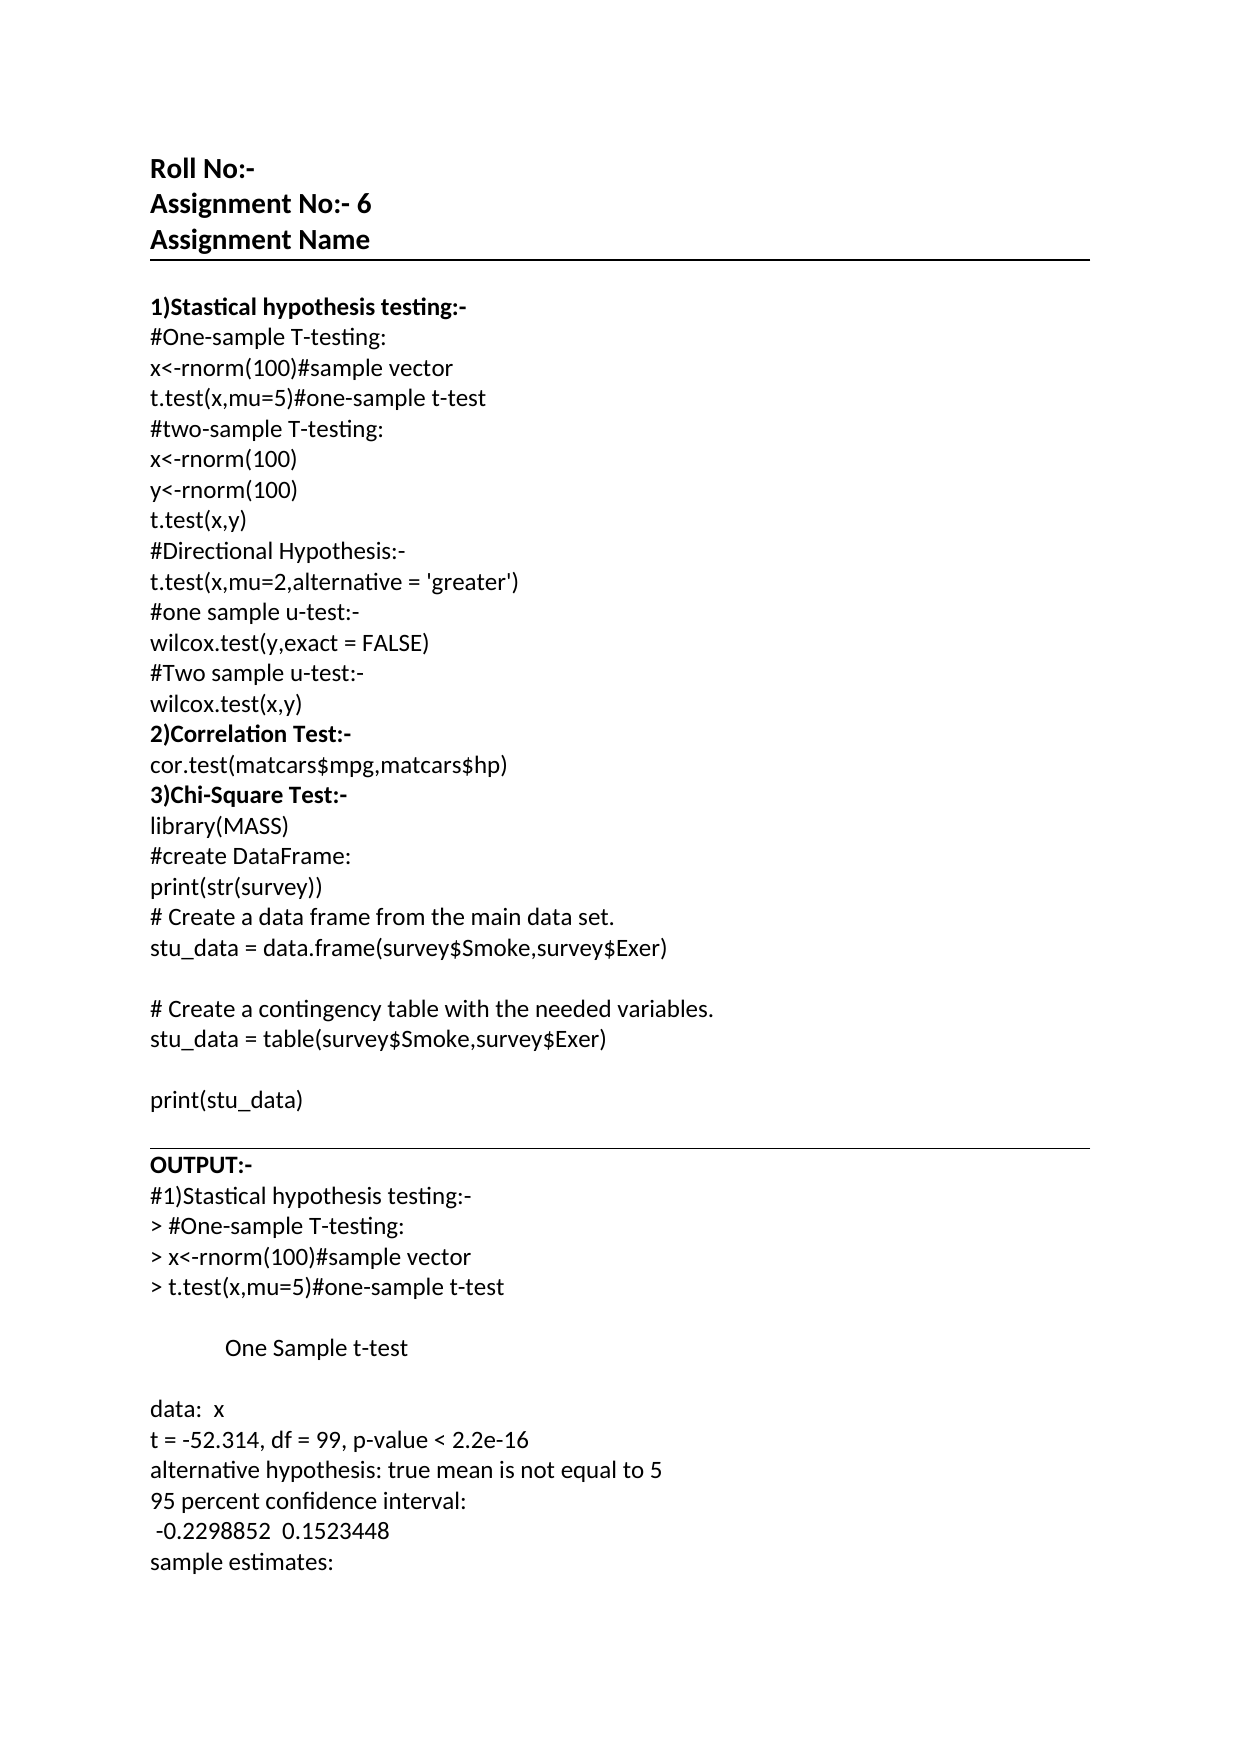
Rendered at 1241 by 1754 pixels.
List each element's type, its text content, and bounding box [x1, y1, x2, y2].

text x<-rnorm(100)#sample vector [150, 352, 1090, 383]
text t.test(x,mu=5)#one-sample t-test [150, 383, 1090, 413]
text stu_data = data.frame(survey$Smoke,survey$Exer) [150, 932, 1090, 962]
text data: x [150, 1393, 1090, 1424]
text > #One-sample T-testing: [150, 1210, 1090, 1241]
text x<-rnorm(100) [150, 444, 1090, 474]
text t.test(x,y) [150, 505, 1090, 535]
text cor.test(matcars$mpg,matcars$hp) [150, 749, 1090, 779]
text Assignment No:- 6 [150, 186, 1090, 221]
text 2)Correlation Test:- [150, 718, 1090, 749]
text wilcox.test(y,exact = FALSE) [150, 627, 1090, 657]
text alternative hypothesis: true mean is not equal to 5 [150, 1454, 1090, 1485]
text library(MASS) [150, 810, 1090, 840]
text wilcox.test(x,y) [150, 688, 1090, 718]
text #one sample u-test:- [150, 596, 1090, 627]
text sample estimates: [150, 1546, 1090, 1577]
text #One-sample T-testing: [150, 322, 1090, 352]
text #two-sample T-testing: [150, 413, 1090, 444]
text #Directional Hypothesis:- [150, 535, 1090, 566]
text print(str(survey)) [150, 871, 1090, 901]
text OUTPUT:- [150, 1149, 1090, 1180]
text stu_data = table(survey$Smoke,survey$Exer) [150, 1023, 1090, 1054]
text t.test(x,mu=2,alternative = 'greater') [150, 566, 1090, 596]
text One Sample t-test [150, 1332, 1090, 1363]
text Roll No:- [150, 150, 1090, 186]
text # Create a contingency table with the needed variables. [150, 993, 1090, 1023]
text # Create a data frame from the main data set. [150, 901, 1090, 932]
text print(stu_data) [150, 1084, 1090, 1115]
text #1)Stastical hypothesis testing:- [150, 1180, 1090, 1210]
text 3)Chi-Square Test:- [150, 779, 1090, 810]
text > x<-rnorm(100)#sample vector [150, 1241, 1090, 1271]
text > t.test(x,mu=5)#one-sample t-test [150, 1271, 1090, 1302]
text 95 percent confidence interval: [150, 1485, 1090, 1516]
text t = -52.314, df = 99, p-value < 2.2e-16 [150, 1424, 1090, 1454]
text y<-rnorm(100) [150, 474, 1090, 505]
text #create DataFrame: [150, 840, 1090, 871]
text 1)Stastical hypothesis testing:- [150, 291, 1090, 322]
text Assignment Name [150, 221, 1090, 259]
text -0.2298852 0.1523448 [150, 1516, 1090, 1546]
text #Two sample u-test:- [150, 657, 1090, 688]
